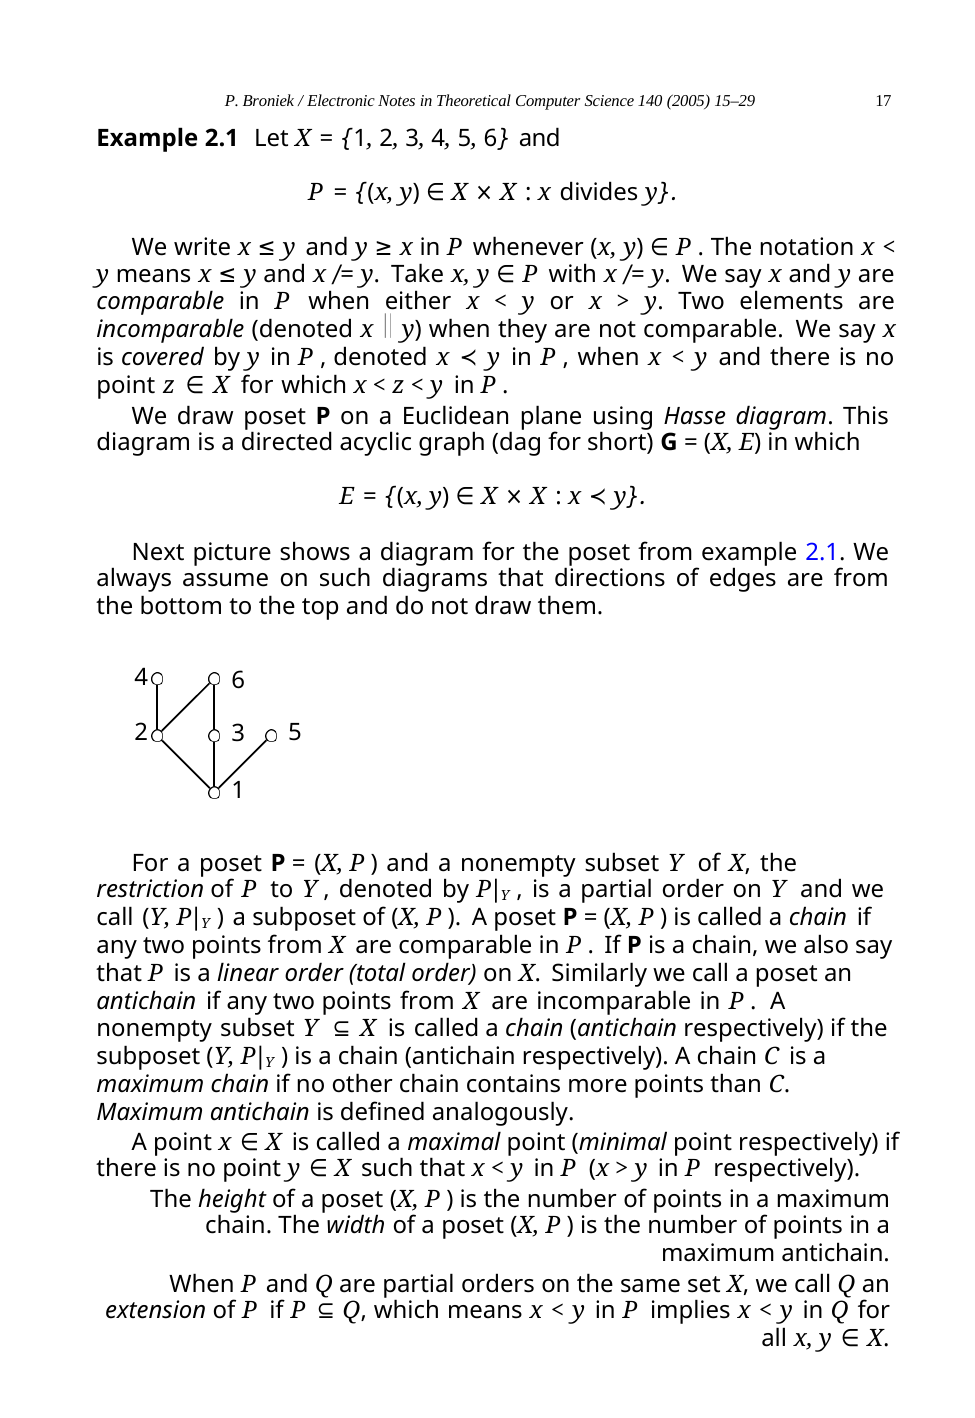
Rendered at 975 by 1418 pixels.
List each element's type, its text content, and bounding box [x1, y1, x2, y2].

text 2 5 [134, 715, 910, 748]
text We write x ≤ y and y ≥ x in P whenever (x, y) ∈ P . The notation x < y means x ≤ y and x /= y. Take x, y ∈ P with x /= y. We say x and y are comparable in P when either x < y or x > y. Two elements are incomparable (denoted x y) when they are not comparable. We say x is covered by y in P , denoted x ≺ y in P , when x < y and there is no point z ∈ X for which x < z < y in P . [96, 233, 896, 400]
text The height of a poset (X, P ) is the number of points in a maximum chain. The width of a poset (X, P ) is the number of points in a maximum antichain. [96, 1185, 890, 1268]
picture [208, 786, 220, 799]
text Next picture shows a diagram for the poset from example 2.1. We always assume on such diagrams that directions of edges are from the bottom to the top and do not draw them. [96, 538, 889, 622]
text Example 2.1 Let X = {1, 2, 3, 4, 5, 6} and [96, 121, 910, 154]
picture [384, 313, 391, 338]
text We draw poset P on a Euclidean plane using Hasse diagram. This diagram is a directed acyclic graph (dag for short) G = (X, E) in which [96, 402, 890, 458]
text For a poset P = (X, P ) and a nonempty subset Y of X, the restriction of P to Y , denoted by P|Y , is a partial order on Y and we call (Y, P|Y ) a subposet of (X, P ). A poset P = (X, P ) is called a chain if any two points from X are comparable in P . If P is a chain, we also say that P is a linear order (total order) on X. Similarly we call a poset an antichain if any two points from X are incomparable in P . A nonempty subset Y ⊆ X is called a chain (antichain respectively) if the subposet (Y, P|Y ) is a chain (antichain respectively). A chain C is a maximum chain if no other chain contains more points than C. Maximum antichain is defined analogously. [96, 849, 903, 1127]
text E = {(x, y) ∈ X × X : x ≺ y}. [75, 479, 910, 512]
text P = {(x, y) ∈ X × X : x divides y}. [75, 174, 910, 207]
text When P and Q are partial orders on the same set X, we call Q an extension of P if P ⊆ Q, which means x < y in P implies x < y in Q for all x, y ∈ X. [96, 1270, 890, 1353]
text 4 [134, 659, 910, 692]
text A point x ∈ X is called a maximal point (minimal point respectively) if there is no point y ∈ X such that x < y in P (x > y in P respectively). [96, 1128, 910, 1183]
